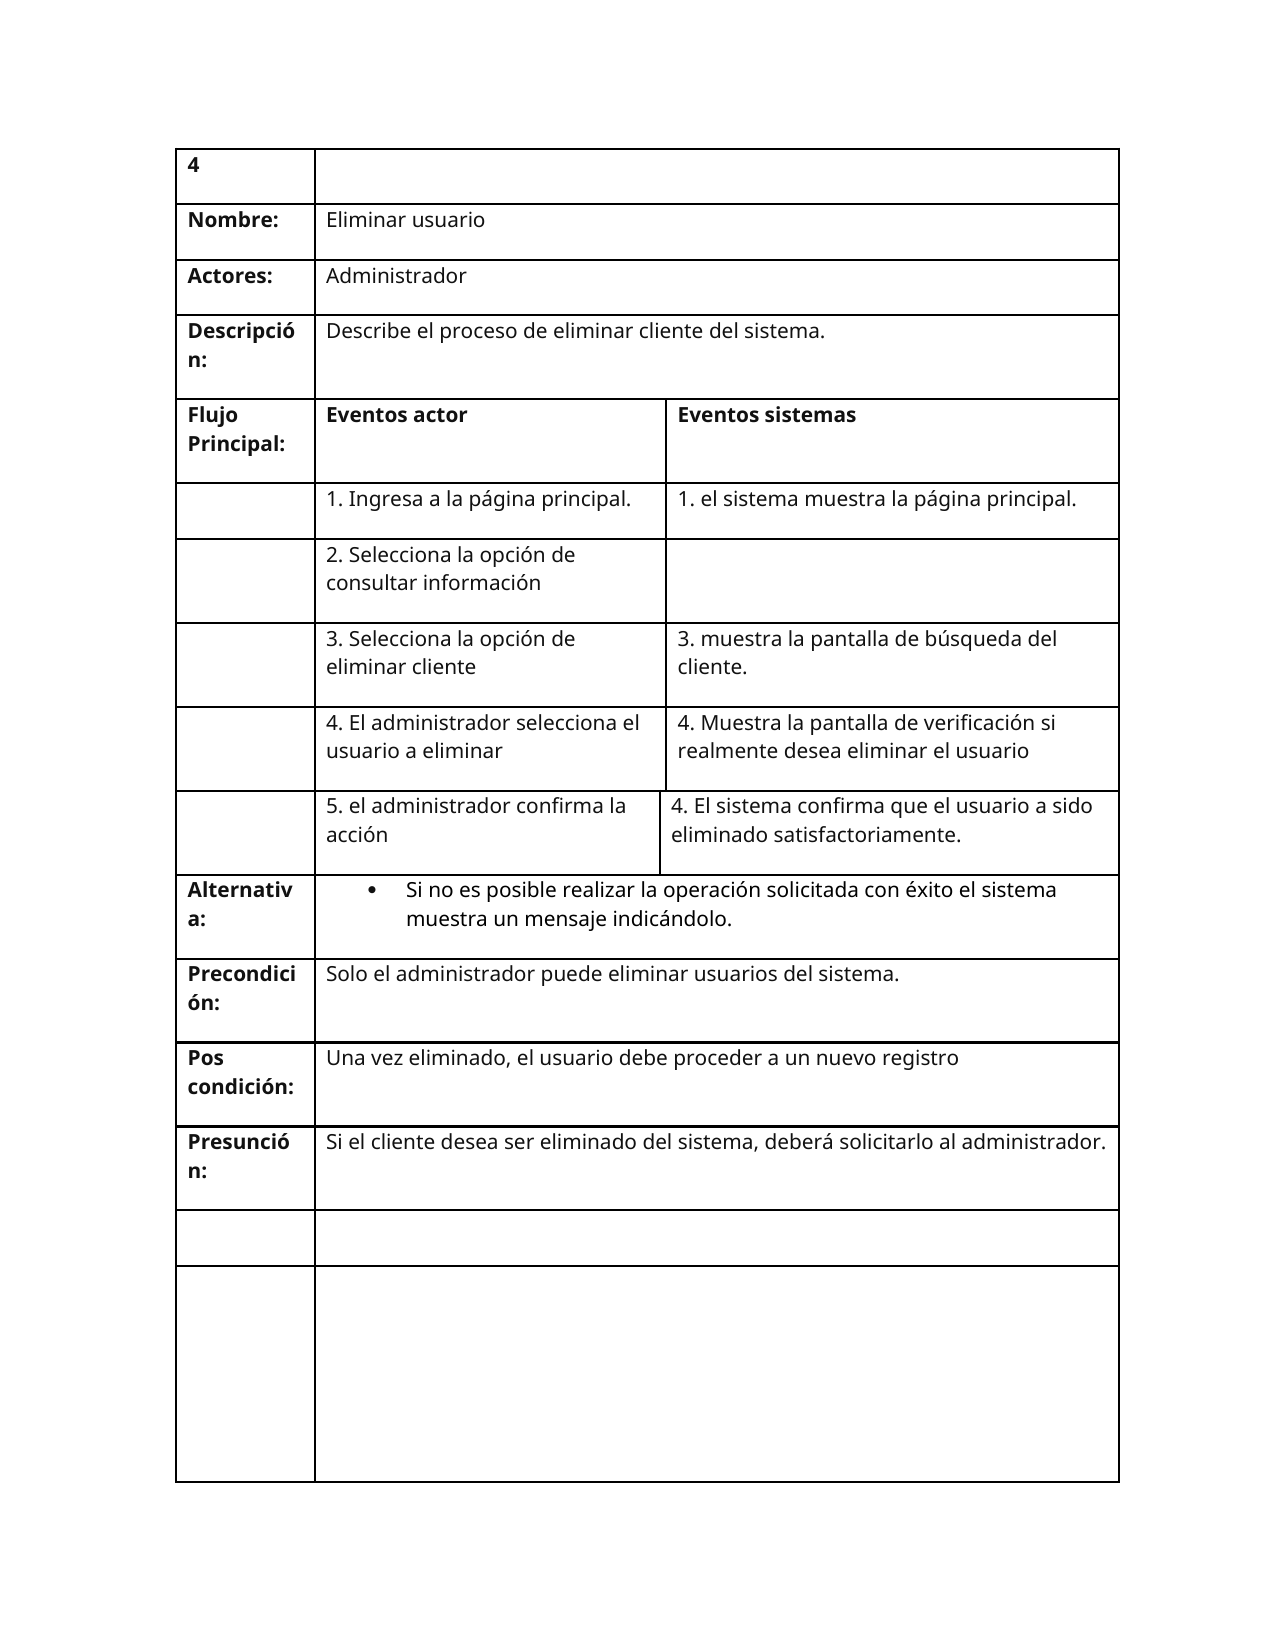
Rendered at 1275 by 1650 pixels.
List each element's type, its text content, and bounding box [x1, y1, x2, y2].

table_cell Alternativa: [177, 876, 314, 957]
table_cell 3. Selecciona la opción de eliminar cliente [316, 624, 665, 706]
table_cell Actores: [177, 261, 314, 314]
table_cell Una vez eliminado, el usuario debe proceder a un nuevo registro [316, 1044, 1118, 1125]
table_cell Flujo Principal: [177, 400, 314, 482]
table_cell Precondición: [177, 960, 314, 1041]
table_cell 1. Ingresa a la página principal. [316, 484, 665, 538]
table_cell [316, 1211, 1118, 1265]
table_cell 5 [177, 1267, 314, 1481]
table_cell Si no es posible realizar la operación solicitada con éxito el sistema muestra un mensaje indicándolo. [316, 876, 1118, 957]
table_cell Si el cliente desea ser eliminado del sistema, deberá solicitarlo al administrador. [316, 1128, 1118, 1209]
table_cell Solo el administrador puede eliminar usuarios del sistema. [316, 960, 1118, 1041]
table_header 4 [177, 150, 314, 203]
table_header [316, 150, 1118, 203]
table_cell Pos condición: [177, 1044, 314, 1125]
table_cell 5. el administrador confirma la acción [316, 792, 659, 873]
table_cell Administrador [316, 261, 1118, 314]
table_cell 3. muestra la pantalla de búsqueda del cliente. [667, 624, 1118, 706]
table_cell Eventos sistemas [667, 400, 1118, 482]
table_cell 1. el sistema muestra la página principal. [667, 484, 1118, 538]
table_cell [177, 624, 314, 706]
table_cell [177, 484, 314, 538]
table_cell [177, 540, 314, 622]
table_cell Eventos actor [316, 400, 665, 482]
table_cell [177, 1211, 314, 1265]
table_cell [177, 708, 314, 789]
table_cell Nombre: [177, 205, 314, 259]
table_cell [316, 1267, 1118, 1481]
table_cell 4. El sistema confirma que el usuario a sido eliminado satisfactoriamente. [661, 792, 1118, 873]
table_cell Eliminar usuario [316, 205, 1118, 259]
table_cell Presunción: [177, 1128, 314, 1209]
table_cell 4. El administrador selecciona el usuario a eliminar [316, 708, 665, 789]
table_cell [667, 540, 1118, 622]
table_cell 4. Muestra la pantalla de verificación si realmente desea eliminar el usuario [667, 708, 1118, 789]
table_cell [177, 792, 314, 873]
table_cell 2. Selecciona la opción de consultar información [316, 540, 665, 622]
table_cell Descripción: [177, 316, 314, 398]
table_cell Describe el proceso de eliminar cliente del sistema. [316, 316, 1118, 398]
